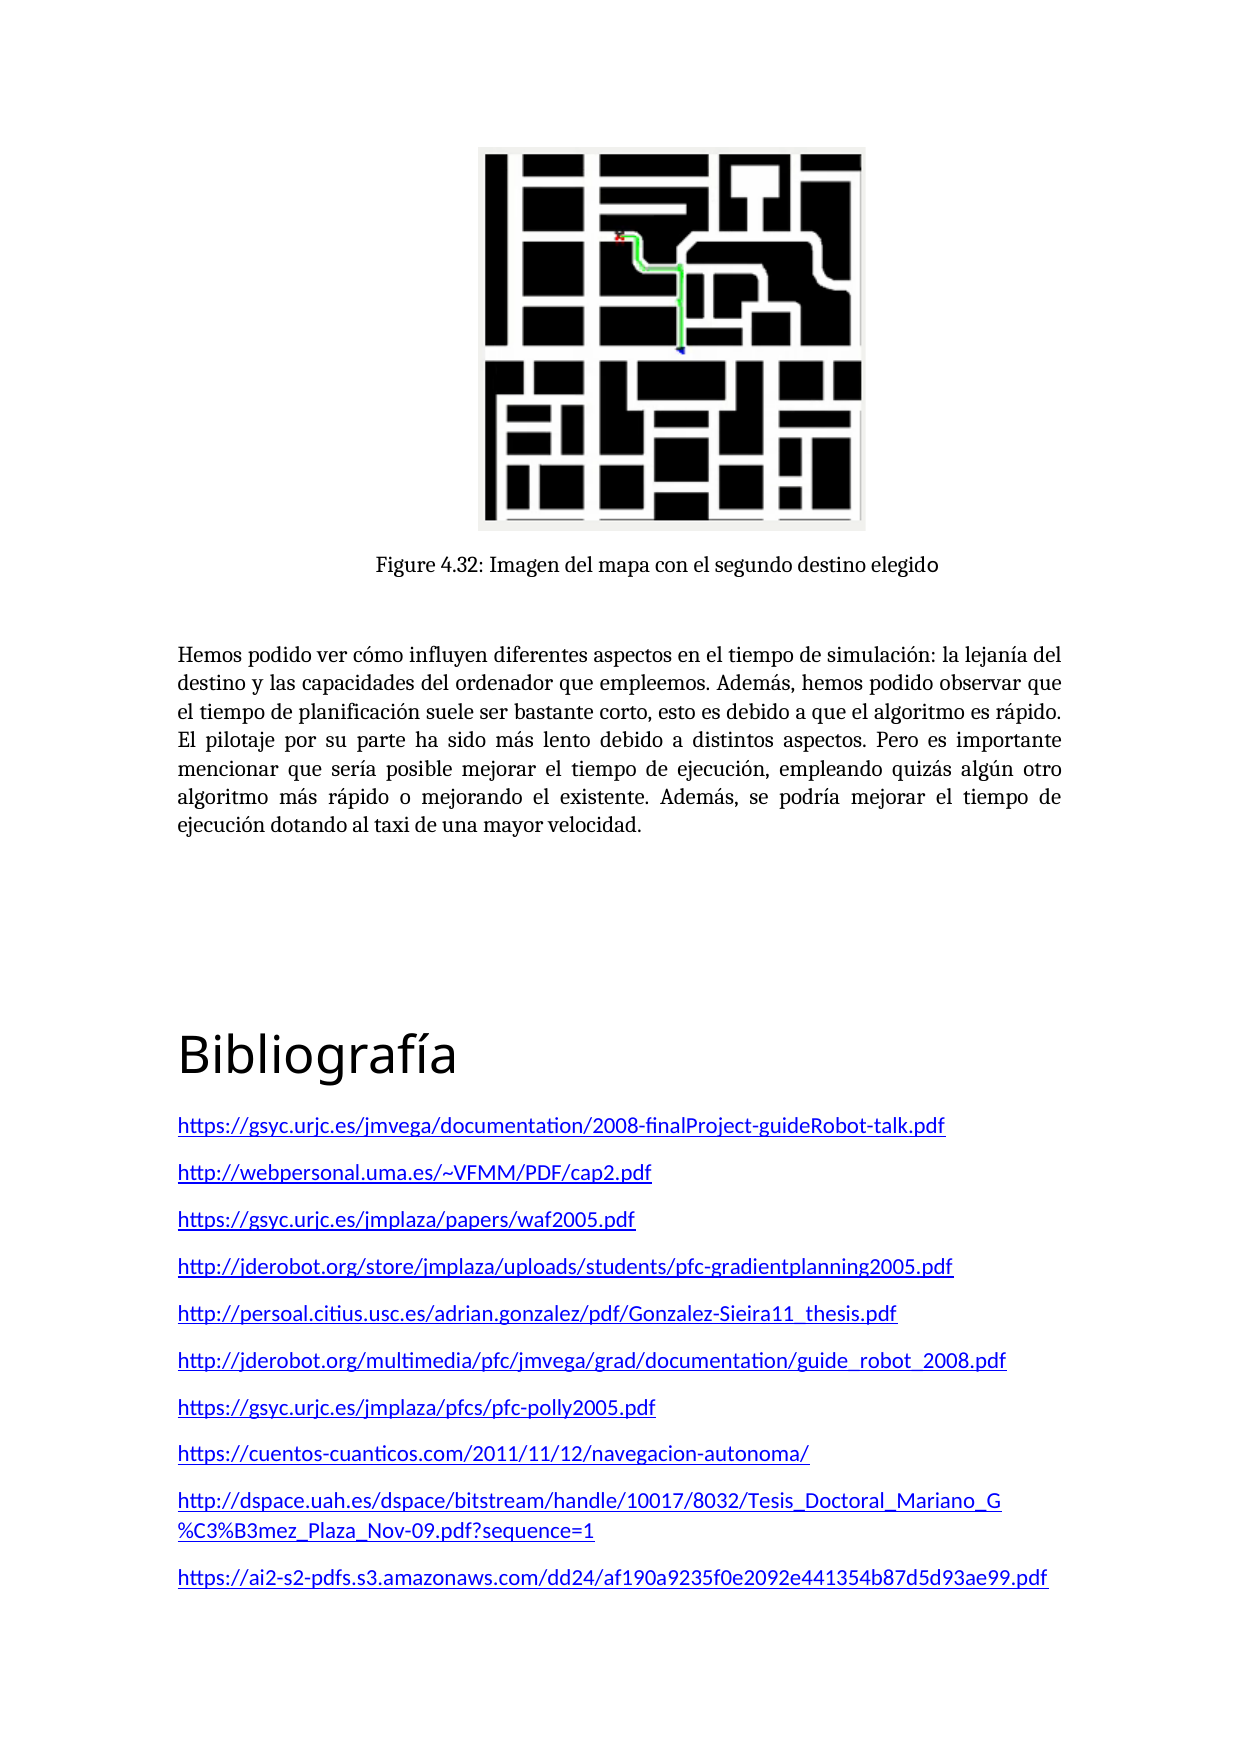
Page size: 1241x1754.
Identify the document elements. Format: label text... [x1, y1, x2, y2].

picture [478, 147, 866, 531]
text https://ai2-s2-pdfs.s3.amazonaws.com/dd24/af190a9235f0e2092e441354b87d5d93ae99.pdf [177, 1563, 1063, 1592]
text Bibliografía [177, 1018, 1063, 1089]
text http://jderobot.org/multimedia/pfc/jmvega/grad/documentation/guide_robot_2008.pdf [177, 1346, 1063, 1374]
text Hemos podido ver cómo influyen diferentes aspectos en el tiempo de simulación: la lejanía del destino y las capacidades del ordenador que empleemos. Además, hemos podido observar que el tiempo de planificación suele ser bastante corto, esto es debido a que el algoritmo es rápido. El pilotaje por su parte ha sido más lento debido a distintos aspectos. Pero es importante mencionar que sería posible mejorar el tiempo de ejecución, empleando quizás algún otro algoritmo más rápido o mejorando el existente. Además, se podría mejorar el tiempo de ejecución dotando al taxi de una mayor velocidad. [177, 642, 1063, 839]
text http://persoal.citius.usc.es/adrian.gonzalez/pdf/Gonzalez-Sieira11_thesis.pdf [177, 1299, 1063, 1327]
text http://jderobot.org/store/jmplaza/uploads/students/pfc-gradientplanning2005.pdf [177, 1252, 1063, 1280]
text http://webpersonal.uma.es/~VFMM/PDF/cap2.pdf [177, 1158, 1063, 1186]
text https://cuentos-cuanticos.com/2011/11/12/navegacion-autonoma/ [177, 1439, 1063, 1468]
text https://gsyc.urjc.es/jmvega/documentation/2008-finalProject-guideRobot-talk.pdf [177, 1111, 1063, 1139]
text Figure 4.32: Imagen del mapa con el segundo destino elegido [177, 550, 1063, 578]
text https://gsyc.urjc.es/jmplaza/pfcs/pfc-polly2005.pdf [177, 1393, 1063, 1421]
text http://dspace.uah.es/dspace/bitstream/handle/10017/8032/Tesis_Doctoral_Mariano_G%C3%B3mez_Plaza_Nov-09.pdf?sequence=1 [177, 1486, 1063, 1545]
text https://gsyc.urjc.es/jmplaza/papers/waf2005.pdf [177, 1205, 1063, 1233]
